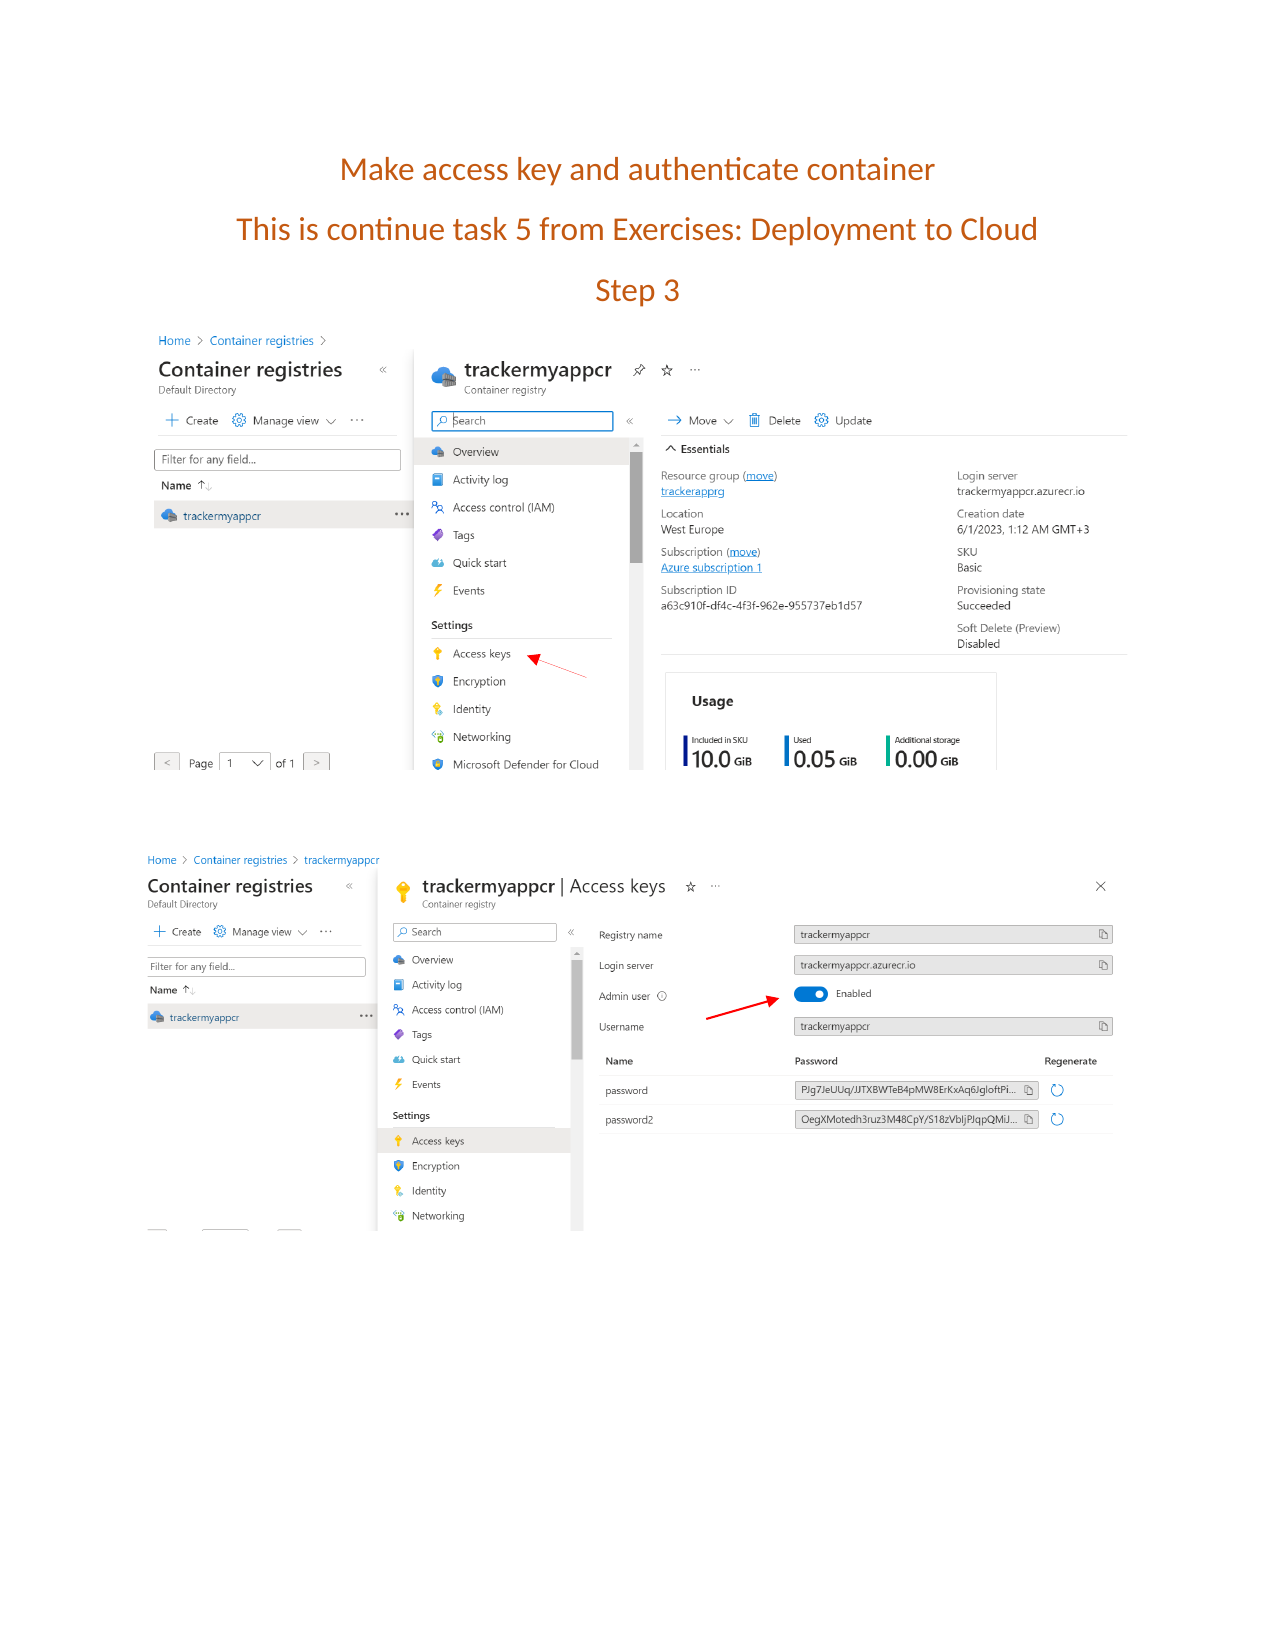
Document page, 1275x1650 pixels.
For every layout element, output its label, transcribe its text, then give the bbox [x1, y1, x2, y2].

text Step 3 [148, 269, 1127, 309]
text Make access key and authenticate container [148, 148, 1127, 188]
picture [147, 849, 1128, 1231]
text This is continue task 5 from Exercises: Deployment to Cloud [148, 208, 1127, 249]
picture [147, 329, 1128, 770]
